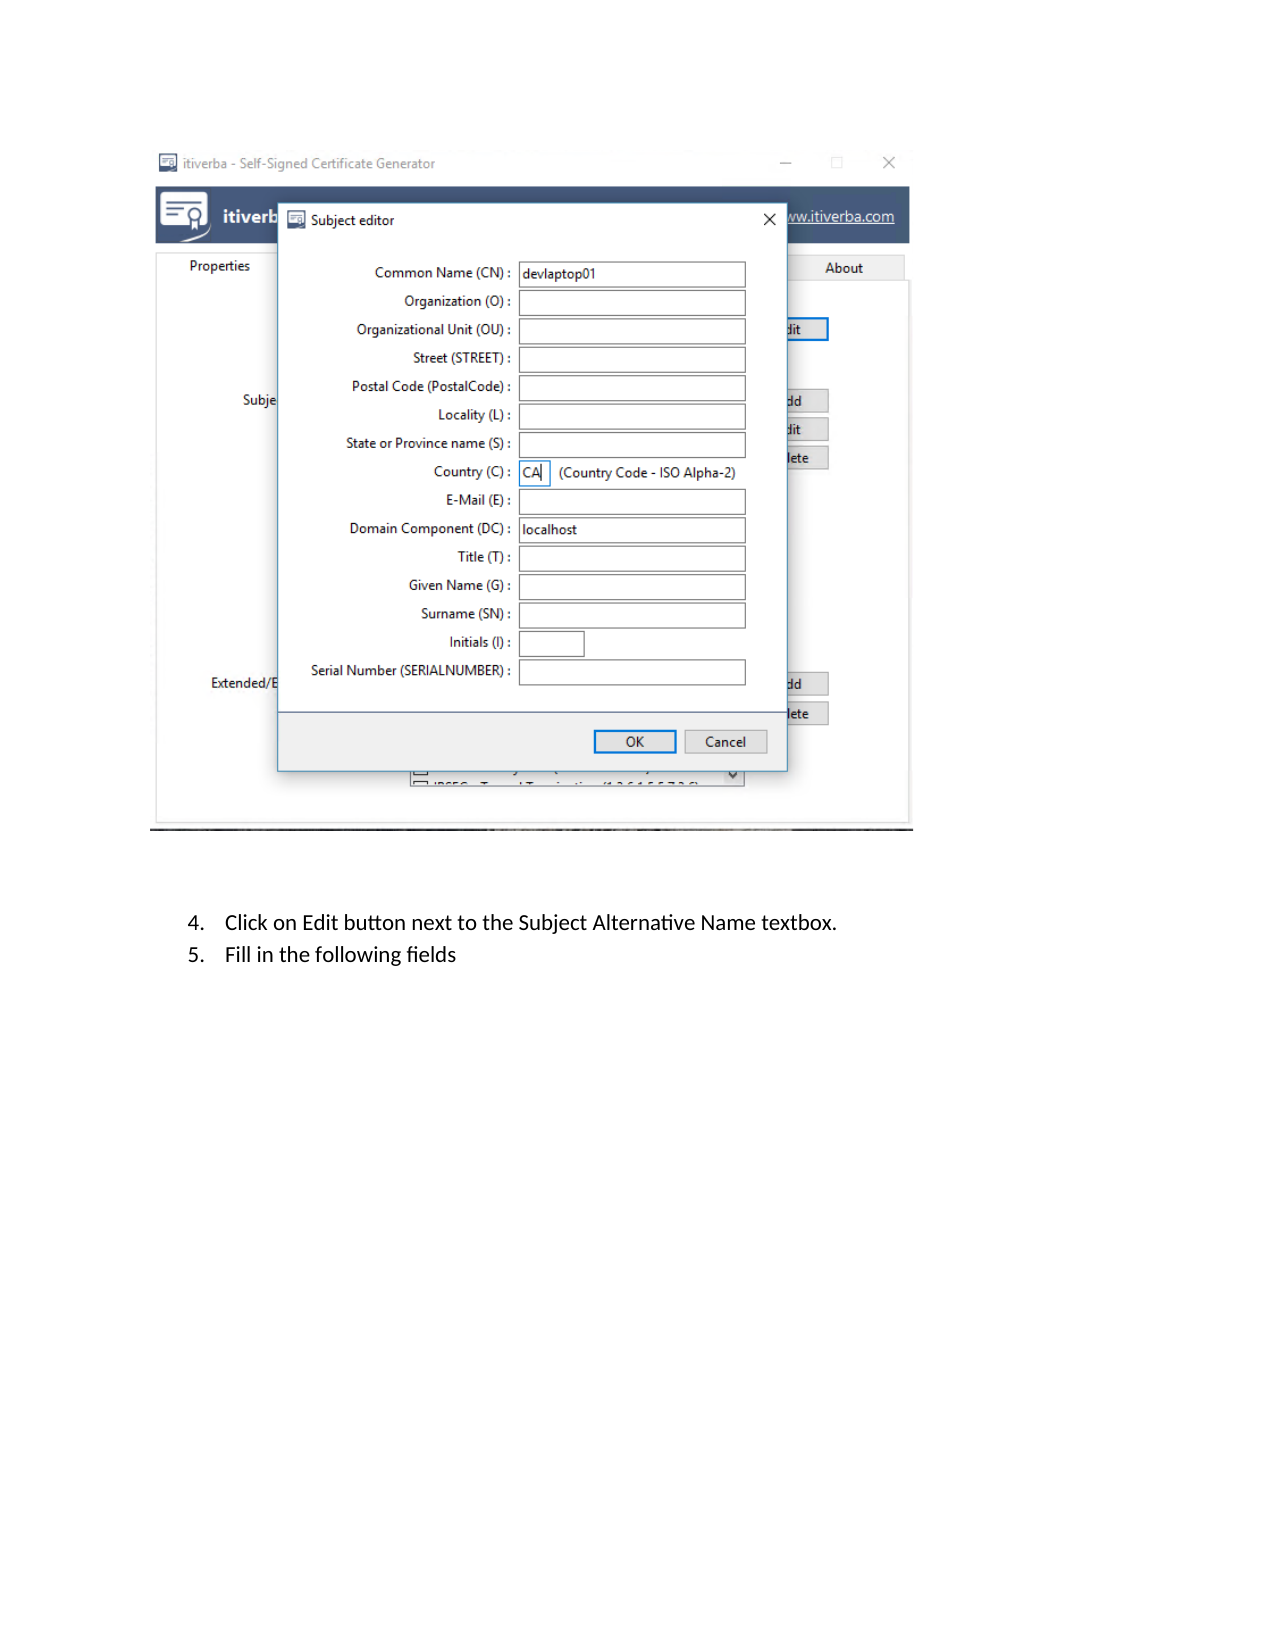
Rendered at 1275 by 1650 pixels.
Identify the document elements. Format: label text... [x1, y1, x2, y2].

list Click on Edit button next to the Subject Alternative Name textbox. [187, 908, 1125, 936]
picture [150, 150, 914, 831]
list Fill in the following fields [187, 941, 1125, 969]
